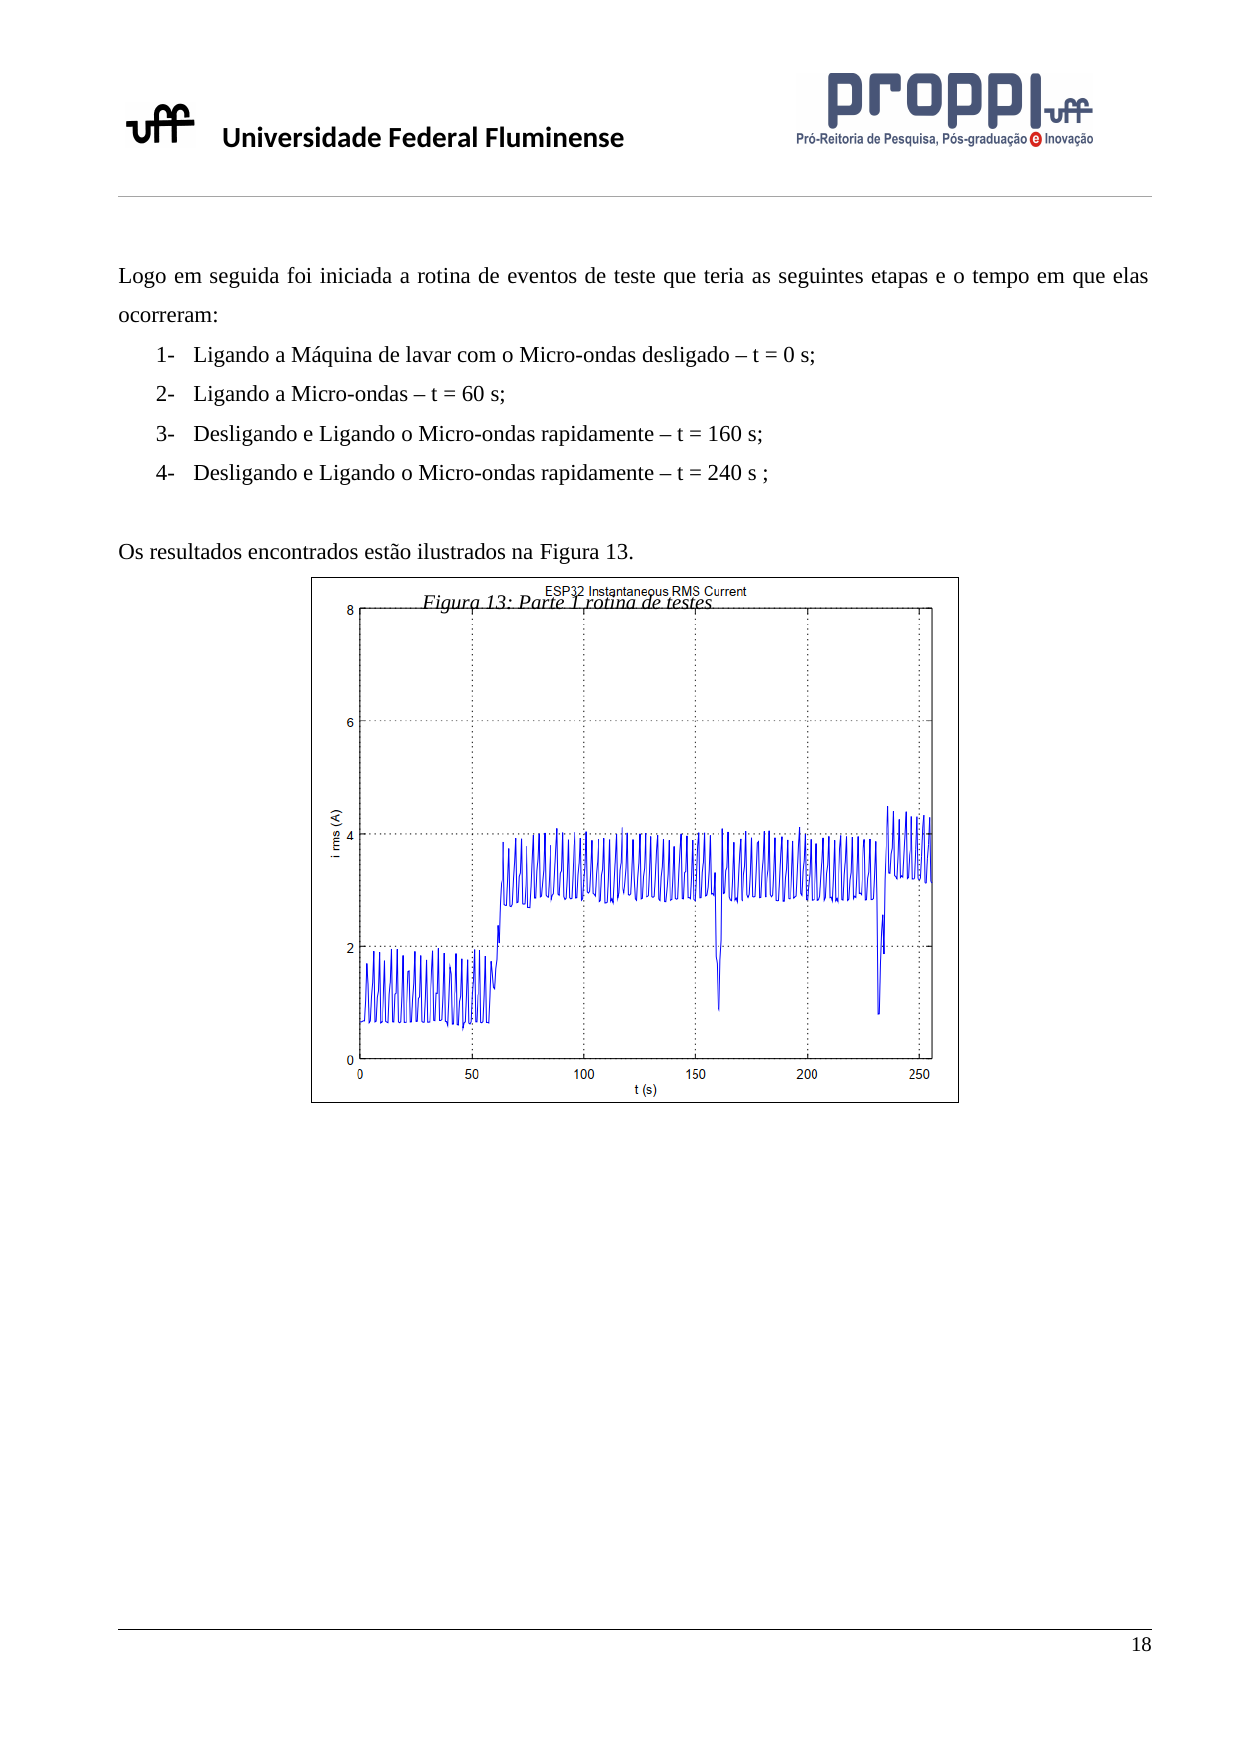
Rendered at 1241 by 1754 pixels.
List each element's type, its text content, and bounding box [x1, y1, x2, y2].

text Os resultados encontrados estão ilustrados na Figura 13. [118, 538, 1152, 564]
picture [796, 73, 1093, 147]
list Ligando a Micro-ondas – t = 60 s; [156, 380, 1152, 406]
text Logo em seguida foi iniciada a rotina de eventos de teste que teria as seguintes etapas e o tempo em que elas ocorreram: [118, 262, 1152, 327]
list Ligando a Máquina de lavar com o Micro-ondas desligado – t = 0 s; [156, 341, 1152, 367]
list Desligando e Ligando o Micro-ondas rapidamente – t = 240 s ; [156, 459, 1152, 485]
picture [312, 578, 958, 1102]
picture [125, 102, 196, 148]
list Desligando e Ligando o Micro-ondas rapidamente – t = 160 s; [156, 419, 1152, 446]
